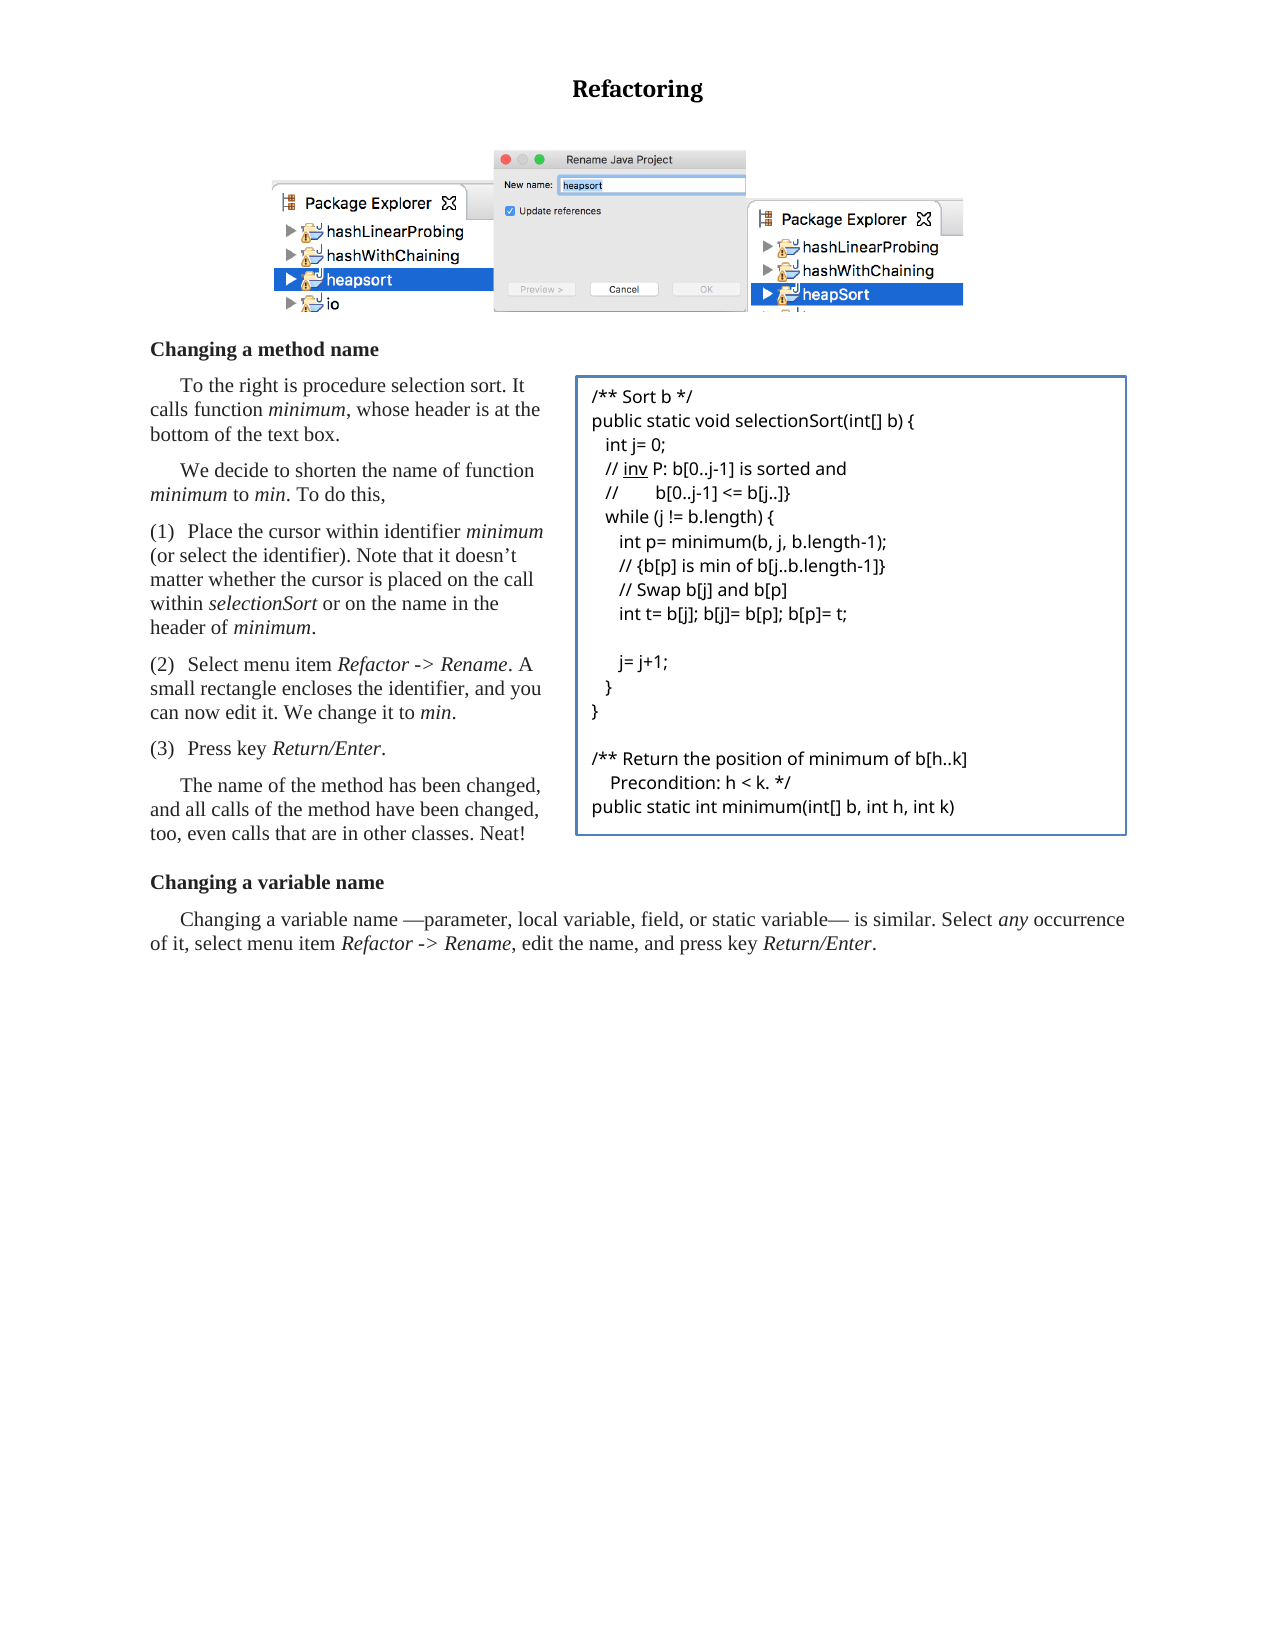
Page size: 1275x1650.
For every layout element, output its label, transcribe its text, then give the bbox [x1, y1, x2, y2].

text To the right is procedure selection sort. It calls function minimum, whose header is at the bottom of the text box. [150, 373, 1125, 446]
picture [271, 150, 964, 312]
list Select menu item Refactor -> Rename. A small rectangle encloses the identifier, and you can now edit it. We change it to min. [150, 651, 575, 724]
text Changing a variable name [150, 870, 1125, 894]
list Press key Return/Enter. [578, 736, 1125, 760]
text We decide to shorten the name of function minimum to min. To do this, [578, 458, 1125, 506]
text Changing a variable name —parameter, local variable, field, or static variable— is similar. Select any occurrence of it, select menu item Refactor -> Rename, edit the name, and press key Return/Enter. [150, 906, 1125, 954]
text Changing a method name [150, 337, 1125, 361]
list Select menu item Refactor -> Rename. A small rectangle encloses the identifier, and you can now edit it. We change it to min. [578, 651, 1125, 724]
text The name of the method has been changed, and all calls of the method have been changed, too, even calls that are in other classes. Neat! [150, 773, 1125, 845]
list Place the cursor within identifier minimum (or select the identifier). Note that it doesn’t matter whether the cursor is placed on the call within selectionSort or on the name in the header of minimum. [150, 519, 575, 639]
list Place the cursor within identifier minimum (or select the identifier). Note that it doesn’t matter whether the cursor is placed on the call within selectionSort or on the name in the header of minimum. [578, 519, 1125, 639]
text We decide to shorten the name of function minimum to min. To do this, [150, 458, 575, 506]
list Press key Return/Enter. [150, 736, 575, 760]
